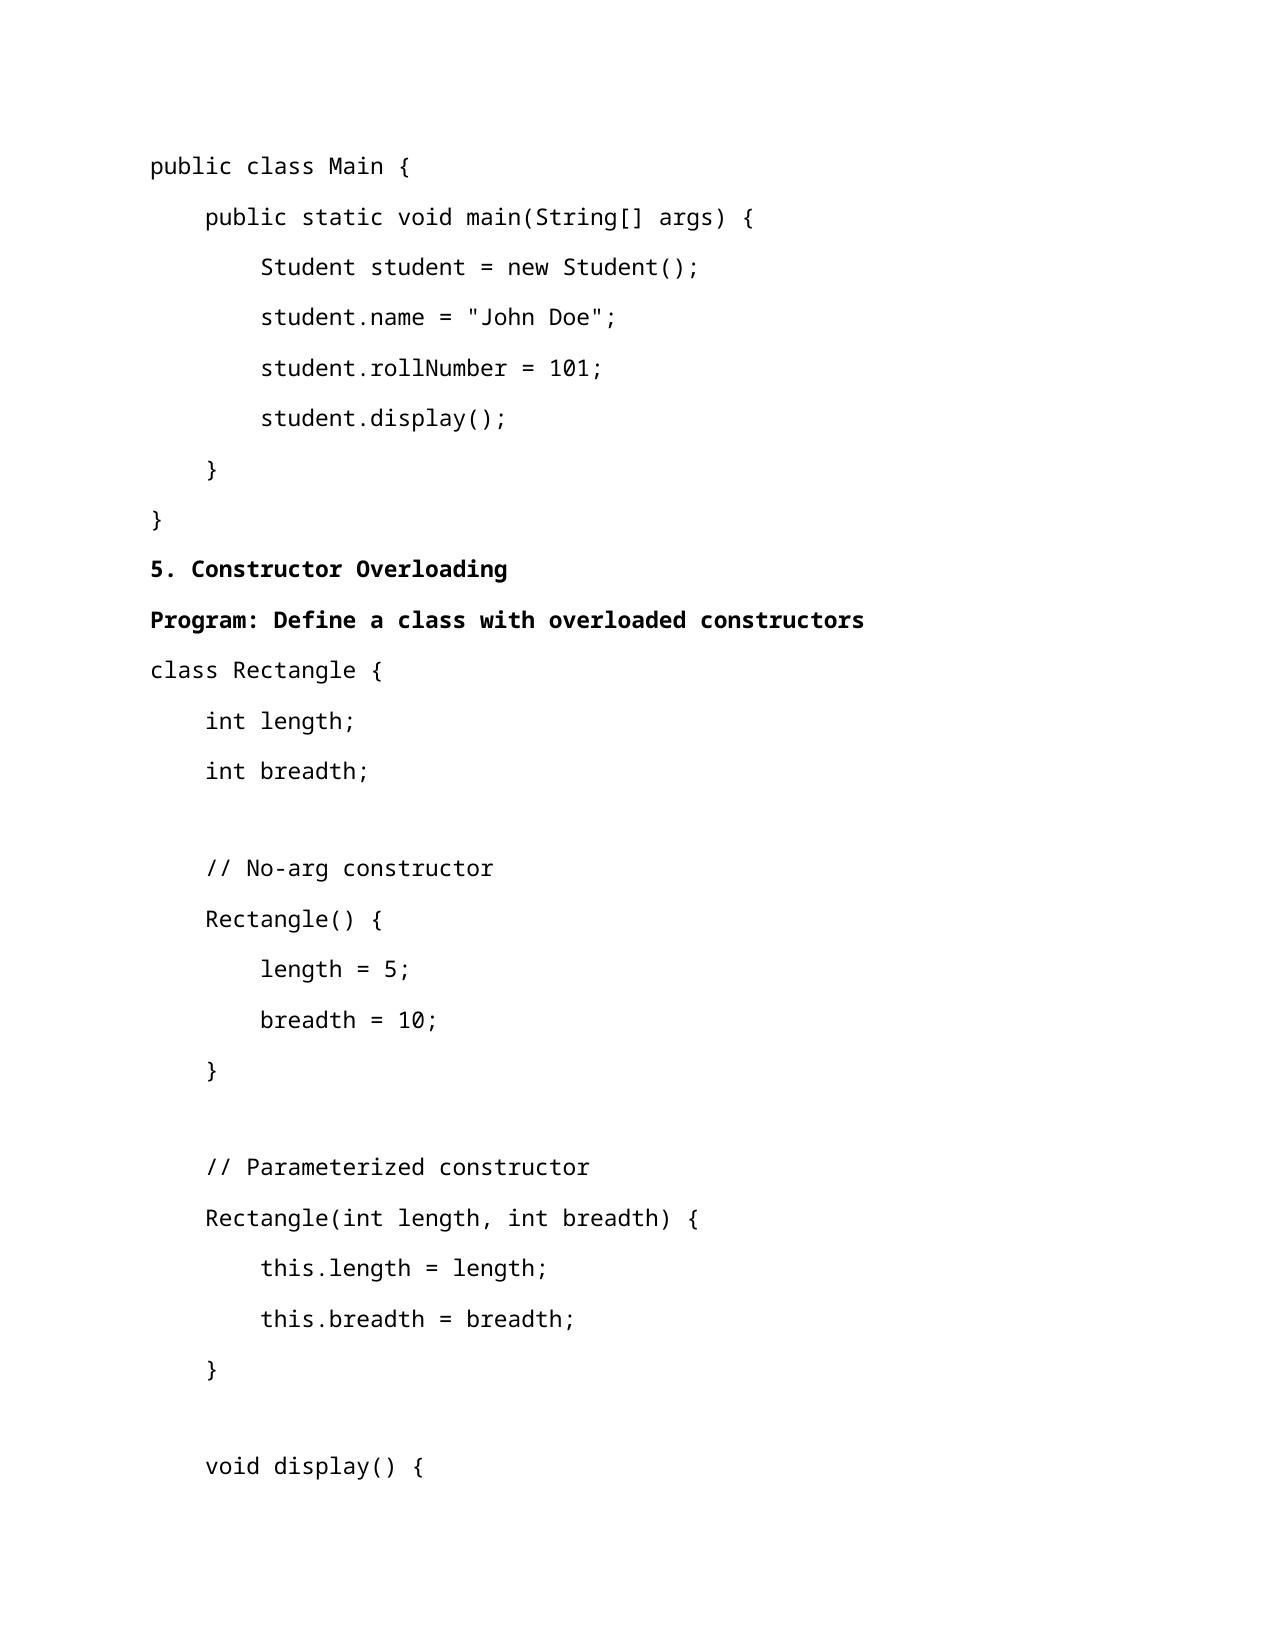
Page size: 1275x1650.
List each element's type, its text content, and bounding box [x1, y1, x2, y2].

text // Parameterized constructor [150, 1151, 1125, 1182]
text breadth = 10; [150, 1003, 1125, 1035]
text Program: Define a class with overloaded constructors [150, 604, 1125, 635]
text } [150, 452, 1125, 484]
text Rectangle(int length, int breadth) { [150, 1202, 1125, 1233]
text public class Main { [150, 150, 1125, 181]
text int breadth; [150, 755, 1125, 786]
text student.display(); [150, 402, 1125, 433]
text class Rectangle { [150, 654, 1125, 685]
text Student student = new Student(); [150, 251, 1125, 282]
text // No-arg constructor [150, 852, 1125, 883]
text } [150, 1054, 1125, 1085]
text int length; [150, 704, 1125, 736]
text length = 5; [150, 953, 1125, 984]
text public static void main(String[] args) { [150, 200, 1125, 232]
text } [150, 1353, 1125, 1384]
text this.breadth = breadth; [150, 1302, 1125, 1334]
text void display() { [150, 1450, 1125, 1481]
text Rectangle() { [150, 903, 1125, 934]
text 5. Constructor Overloading [150, 553, 1125, 584]
text } [150, 503, 1125, 534]
text student.rollNumber = 101; [150, 352, 1125, 383]
text this.length = length; [150, 1252, 1125, 1283]
text student.name = "John Doe"; [150, 301, 1125, 332]
